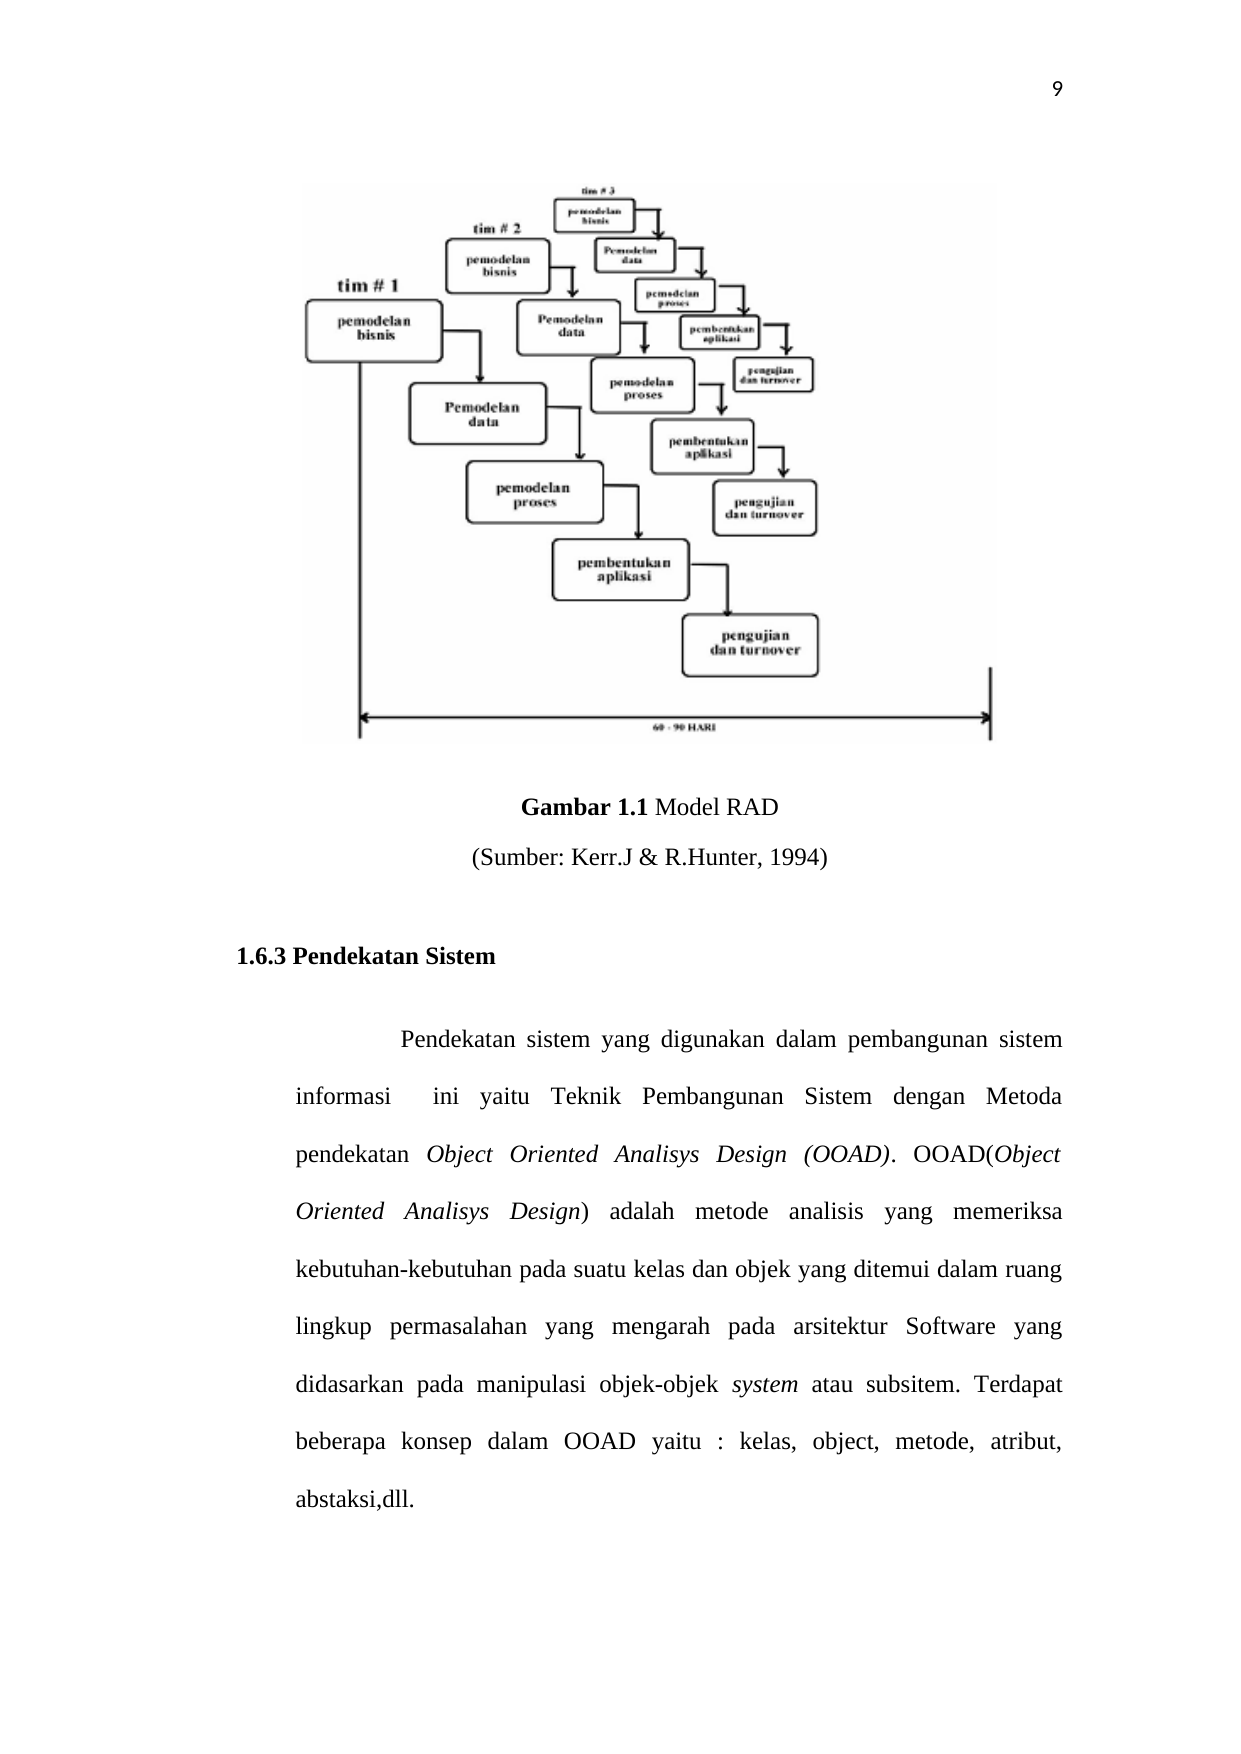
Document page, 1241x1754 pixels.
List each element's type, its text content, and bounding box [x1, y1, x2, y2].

text 1.6.3 Pendekatan Sistem [236, 941, 1063, 970]
text Pendekatan sistem yang digunakan dalam pembangunan sistem informasi ini yaitu Teknik Pembangunan Sistem dengan Metoda pendekatan Object Oriented Analisys Design (OOAD). OOAD(Object Oriented Analisys Design) adalah metode analisis yang memeriksa kebutuhan-kebutuhan pada suatu kelas dan objek yang ditemui dalam ruang lingkup permasalahan yang mengarah pada arsitektur Software yang didasarkan pada manipulasi objek-objek system atau subsitem. Terdapat beberapa konsep dalam OOAD yaitu : kelas, object, metode, atribut, abstaksi,dll. [236, 1024, 1063, 1512]
text (Sumber: Kerr.J & R.Hunter, 1994) [236, 842, 1063, 871]
text Gambar 1.1 Model RAD [236, 792, 1063, 821]
picture [302, 177, 998, 744]
